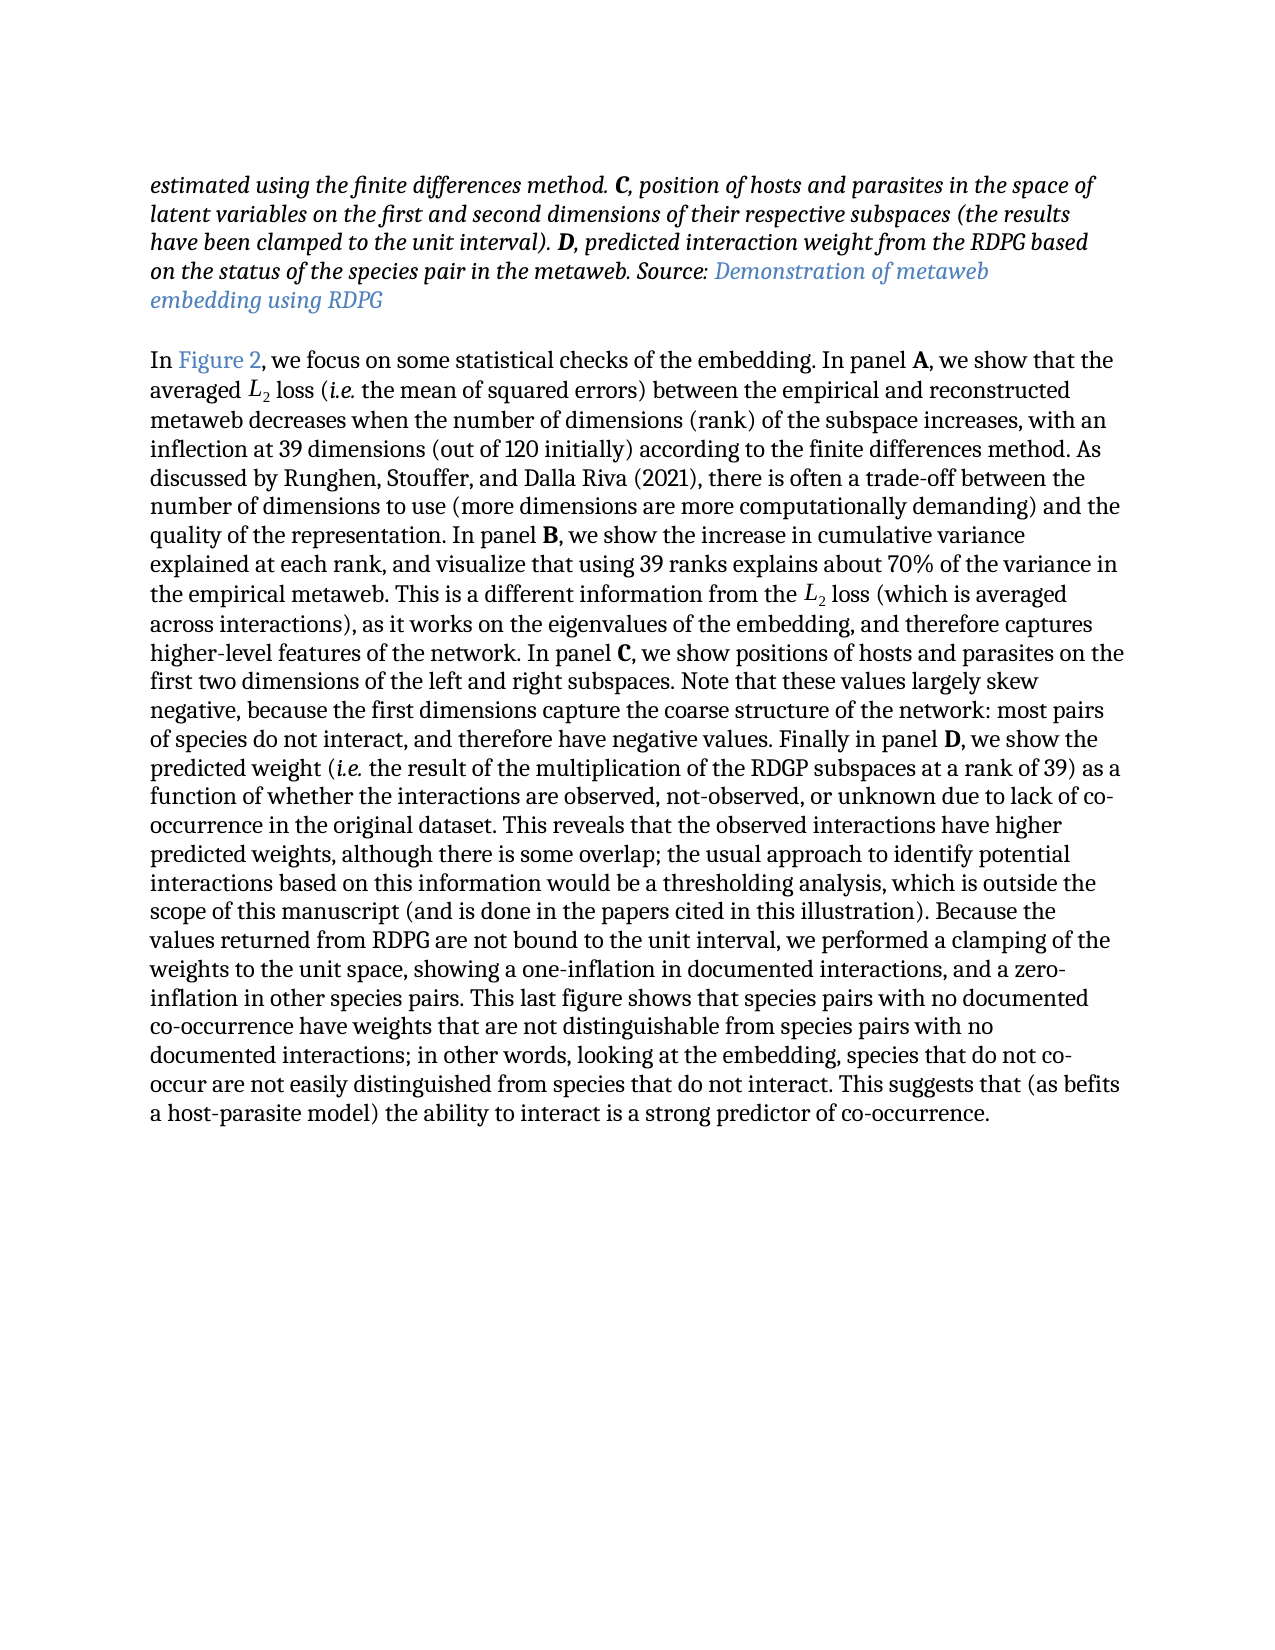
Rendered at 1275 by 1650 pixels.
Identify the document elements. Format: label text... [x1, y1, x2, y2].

text In Figure 2, we focus on some statistical checks of the embedding. In panel A, we show that the averaged loss (i.e. the mean of squared errors) between the empirical and reconstructed metaweb decreases when the number of dimensions (rank) of the subspace increases, with an inflection at 39 dimensions (out of 120 initially) according to the finite differences method. As discussed by Runghen, Stouffer, and Dalla Riva (2021), there is often a trade-off between the number of dimensions to use (more dimensions are more computationally demanding) and the quality of the representation. In panel B, we show the increase in cumulative variance explained at each rank, and visualize that using 39 ranks explains about 70% of the variance in the empirical metaweb. This is a different information from the loss (which is averaged across interactions), as it works on the eigenvalues of the embedding, and therefore captures higher-level features of the network. In panel C, we show positions of hosts and parasites on the first two dimensions of the left and right subspaces. Note that these values largely skew negative, because the first dimensions capture the coarse structure of the network: most pairs of species do not interact, and therefore have negative values. Finally in panel D, we show the predicted weight (i.e. the result of the multiplication of the RDGP subspaces at a rank of 39) as a function of whether the interactions are observed, not-observed, or unknown due to lack of co-occurrence in the original dataset. This reveals that the observed interactions have higher predicted weights, although there is some overlap; the usual approach to identify potential interactions based on this information would be a thresholding analysis, which is outside the scope of this manuscript (and is done in the papers cited in this illustration). Because the values returned from RDPG are not bound to the unit interval, we performed a clamping of the weights to the unit space, showing a one-inflation in documented interactions, and a zero-inflation in other species pairs. This last figure shows that species pairs with no documented co-occurrence have weights that are not distinguishable from species pairs with no documented interactions; in other words, looking at the embedding, species that do not co-occur are not easily distinguished from species that do not interact. This suggests that (as befits a host-parasite model) the ability to interact is a strong predictor of co-occurrence. [150, 346, 1125, 1127]
